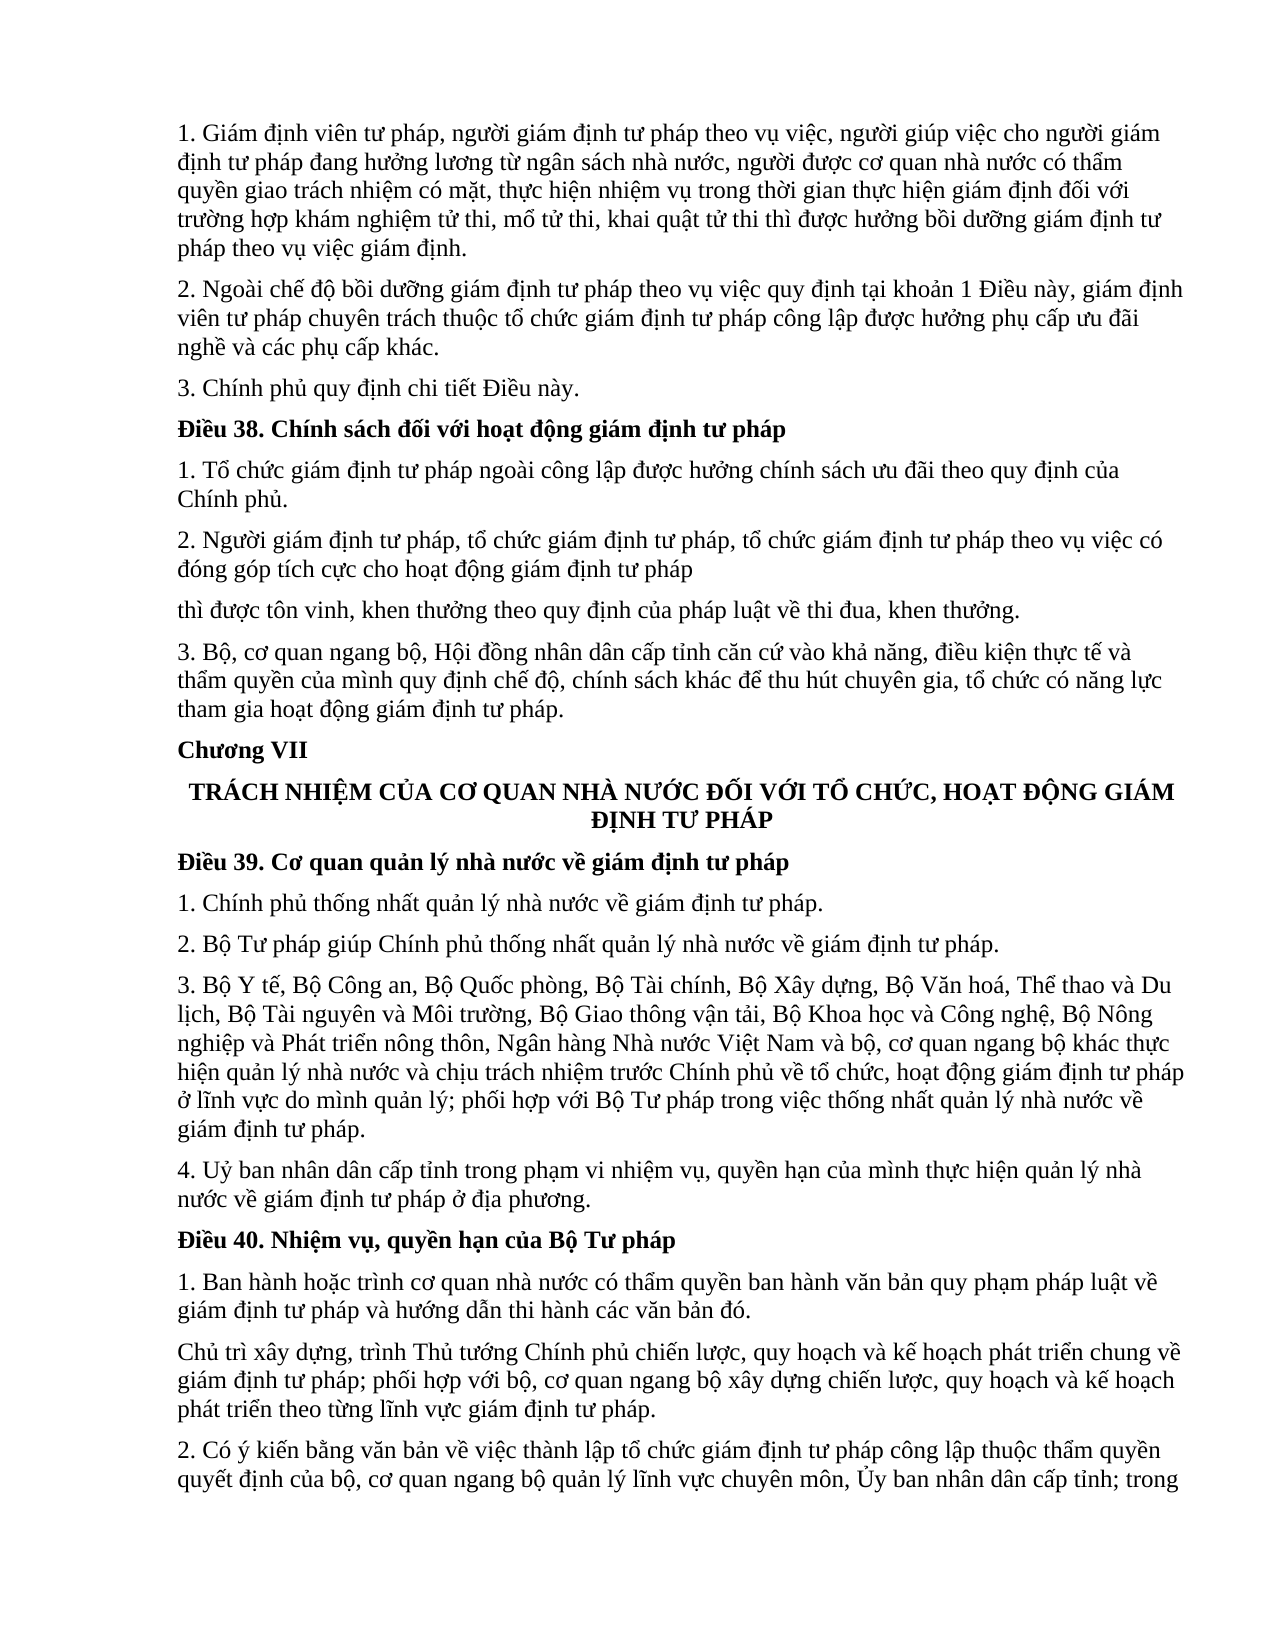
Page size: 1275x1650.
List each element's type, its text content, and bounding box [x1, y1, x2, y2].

text Điều 39. Cơ quan quản lý nhà nước về giám định tư pháp [177, 847, 1186, 876]
text thì được tôn vinh, khen thưởng theo quy định của pháp luật về thi đua, khen thưởng. [177, 596, 1186, 624]
text 2. Ngoài chế độ bồi dưỡng giám định tư pháp theo vụ việc quy định tại khoản 1 Điều này, giám định viên tư pháp chuyên trách thuộc tổ chức giám định tư pháp công lập được hưởng phụ cấp ưu đãi nghề và các phụ cấp khác. [177, 274, 1186, 361]
text Điều 40. Nhiệm vụ, quyền hạn của Bộ Tư pháp [177, 1226, 1186, 1254]
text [177, 1436, 1186, 1493]
text Điều 38. Chính sách đối với hoạt động giám định tư pháp [177, 414, 1186, 443]
text 2. Người giám định tư pháp, tổ chức giám định tư pháp, tổ chức giám định tư pháp theo vụ việc có đóng góp tích cực cho hoạt động giám định tư pháp [177, 526, 1186, 583]
text 1. Ban hành hoặc trình cơ quan nhà nước có thẩm quyền ban hành văn bản quy phạm pháp luật về giám định tư pháp và hướng dẫn thi hành các văn bản đó. [177, 1267, 1186, 1324]
text 3. Chính phủ quy định chi tiết Điều này. [177, 373, 1186, 402]
text TRÁCH NHIỆM CỦA CƠ QUAN NHÀ NƯỚC ĐỐI VỚI TỔ CHỨC, HOẠT ĐỘNG GIÁM ĐỊNH TƯ PHÁP [177, 777, 1186, 834]
text 1. Chính phủ thống nhất quản lý nhà nước về giám định tư pháp. [177, 888, 1186, 917]
text 2. Bộ Tư pháp giúp Chính phủ thống nhất quản lý nhà nước về giám định tư pháp. [177, 929, 1186, 958]
text 3. Bộ, cơ quan ngang bộ, Hội đồng nhân dân cấp tỉnh căn cứ vào khả năng, điều kiện thực tế và thẩm quyền của mình quy định chế độ, chính sách khác để thu hút chuyên gia, tổ chức có năng lực tham gia hoạt động giám định tư pháp. [177, 637, 1186, 723]
text 3. Bộ Y tế, Bộ Công an, Bộ Quốc phòng, Bộ Tài chính, Bộ Xây dựng, Bộ Văn hoá, Thể thao và Du lịch, Bộ Tài nguyên và Môi trường, Bộ Giao thông vận tải, Bộ Khoa học và Công nghệ, Bộ Nông nghiệp và Phát triển nông thôn, Ngân hàng Nhà nước Việt Nam và bộ, cơ quan ngang bộ khác thực hiện quản lý nhà nước và chịu trách nhiệm trước Chính phủ về tổ chức, hoạt động giám định tư pháp ở lĩnh vực do mình quản lý; phối hợp với Bộ Tư pháp trong việc thống nhất quản lý nhà nước về giám định tư pháp. [177, 971, 1186, 1143]
text 1. Tổ chức giám định tư pháp ngoài công lập được hưởng chính sách ưu đãi theo quy định của Chính phủ. [177, 456, 1186, 513]
text 1. Giám định viên tư pháp, người giám định tư pháp theo vụ việc, người giúp việc cho người giám định tư pháp đang hưởng lương từ ngân sách nhà nước, người được cơ quan nhà nước có thẩm quyền giao trách nhiệm có mặt, thực hiện nhiệm vụ trong thời gian thực hiện giám định đối với trường hợp khám nghiệm tử thi, mổ tử thi, khai quật tử thi thì được hưởng bồi dưỡng giám định tư pháp theo vụ việc giám định. [177, 118, 1186, 262]
text Chủ trì xây dựng, trình Thủ tướng Chính phủ chiến lược, quy hoạch và kế hoạch phát triển chung về giám định tư pháp; phối hợp với bộ, cơ quan ngang bộ xây dựng chiến lược, quy hoạch và kế hoạch phát triển theo từng lĩnh vực giám định tư pháp. [177, 1337, 1186, 1423]
text 4. Uỷ ban nhân dân cấp tỉnh trong phạm vi nhiệm vụ, quyền hạn của mình thực hiện quản lý nhà nước về giám định tư pháp ở địa phương. [177, 1156, 1186, 1213]
text Chương VII [177, 736, 1186, 764]
